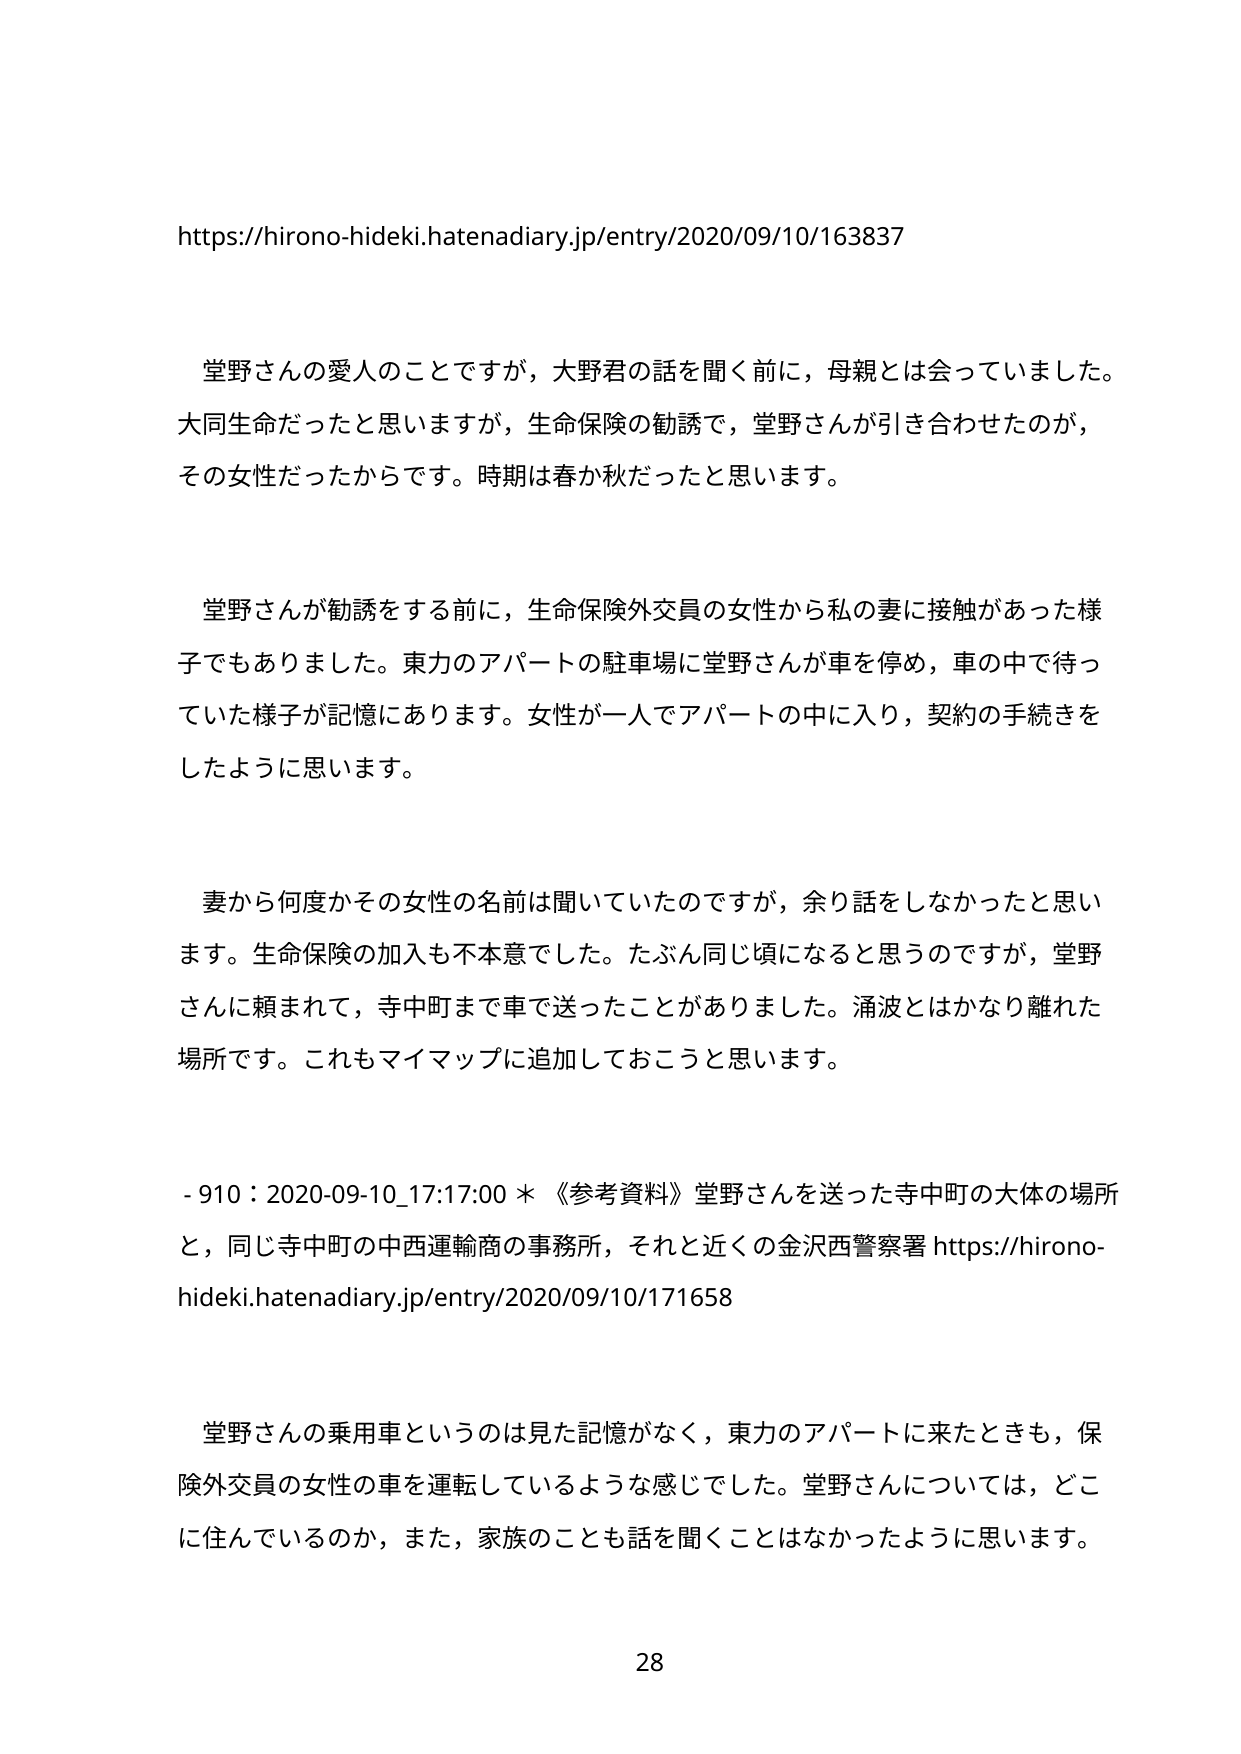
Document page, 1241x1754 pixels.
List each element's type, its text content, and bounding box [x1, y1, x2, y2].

text - 909：2020-09-10_16:38:39 ＊ 《参考資料》被告発人安田敏の平成3年当時の花里のアパートと，金沢市涌波周辺 https://hirono-hideki.hatenadiary.jp/entry/2020/09/10/163837 [177, 209, 1122, 262]
text - 910：2020-09-10_17:17:00 ＊ 《参考資料》堂野さんを送った寺中町の大体の場所と，同じ寺中町の中西運輸商の事務所，それと近くの金沢西警察署 https://hirono-hideki.hatenadiary.jp/entry/2020/09/10/171658 [177, 1166, 1122, 1323]
text 堂野さんが勧誘をする前に，生命保険外交員の女性から私の妻に接触があった様子でもありました。東力のアパートの駐車場に堂野さんが車を停め，車の中で待っていた様子が記憶にあります。女性が一人でアパートの中に入り，契約の手続きをしたように思います。 [177, 583, 1122, 793]
text 堂野さんの乗用車というのは見た記憶がなく，東力のアパートに来たときも，保険外交員の女性の車を運転しているような感じでした。堂野さんについては，どこに住んでいるのか，また，家族のことも話を聞くことはなかったように思います。妻子がいるような話も聞いていなかったと思います。 [177, 1405, 1122, 1563]
text 堂野さんの愛人のことですが，大野君の話を聞く前に，母親とは会っていました。大同生命だったと思いますが，生命保険の勧誘で，堂野さんが引き合わせたのが，その女性だったからです。時期は春か秋だったと思います。 [177, 343, 1122, 501]
text 妻から何度かその女性の名前は聞いていたのですが，余り話をしなかったと思います。生命保険の加入も不本意でした。たぶん同じ頃になると思うのですが，堂野さんに頼まれて，寺中町まで車で送ったことがありました。涌波とはかなり離れた場所です。これもマイマップに追加しておこうと思います。 [177, 874, 1122, 1084]
